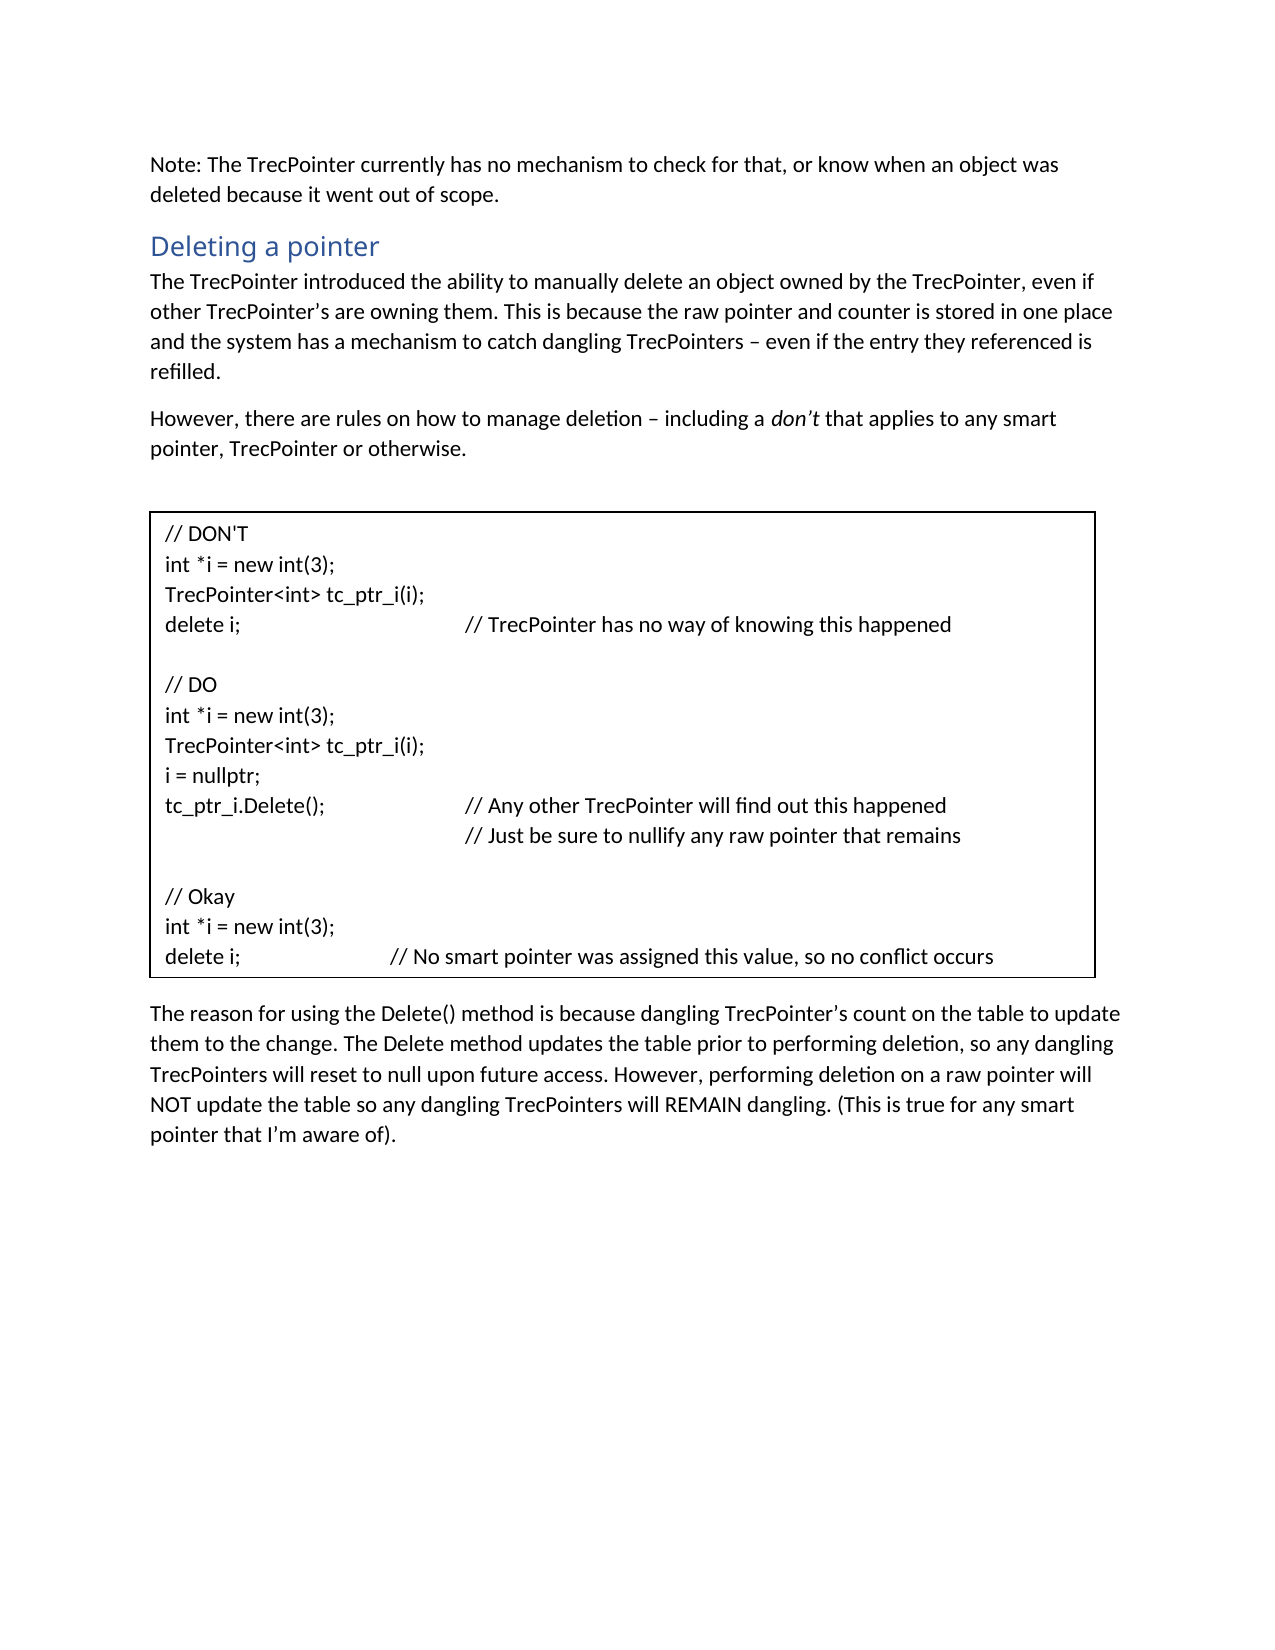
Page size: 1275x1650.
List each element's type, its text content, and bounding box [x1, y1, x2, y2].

text However, there are rules on how to manage deletion – including a don’t that applies to any smart pointer, TrecPointer or otherwise. [150, 404, 1125, 463]
text The TrecPointer introduced the ability to manually delete an object owned by the TrecPointer, even if other TrecPointer’s are owning them. This is because the raw pointer and counter is stored in one place and the system has a mechanism to catch dangling TrecPointers – even if the entry they referenced is refilled. [150, 267, 1125, 386]
subtitle Deleting a pointer [150, 227, 1125, 264]
text The reason for using the Delete() method is because dangling TrecPointer’s count on the table to update them to the change. The Delete method updates the table prior to performing deletion, so any dangling TrecPointers will reset to null upon future access. However, performing deletion on a raw pointer will NOT update the table so any dangling TrecPointers will REMAIN dangling. (This is true for any smart pointer that I’m aware of). [150, 481, 1125, 1148]
text Note: The TrecPointer currently has no mechanism to check for that, or know when an object was deleted because it went out of scope. [150, 150, 1125, 208]
